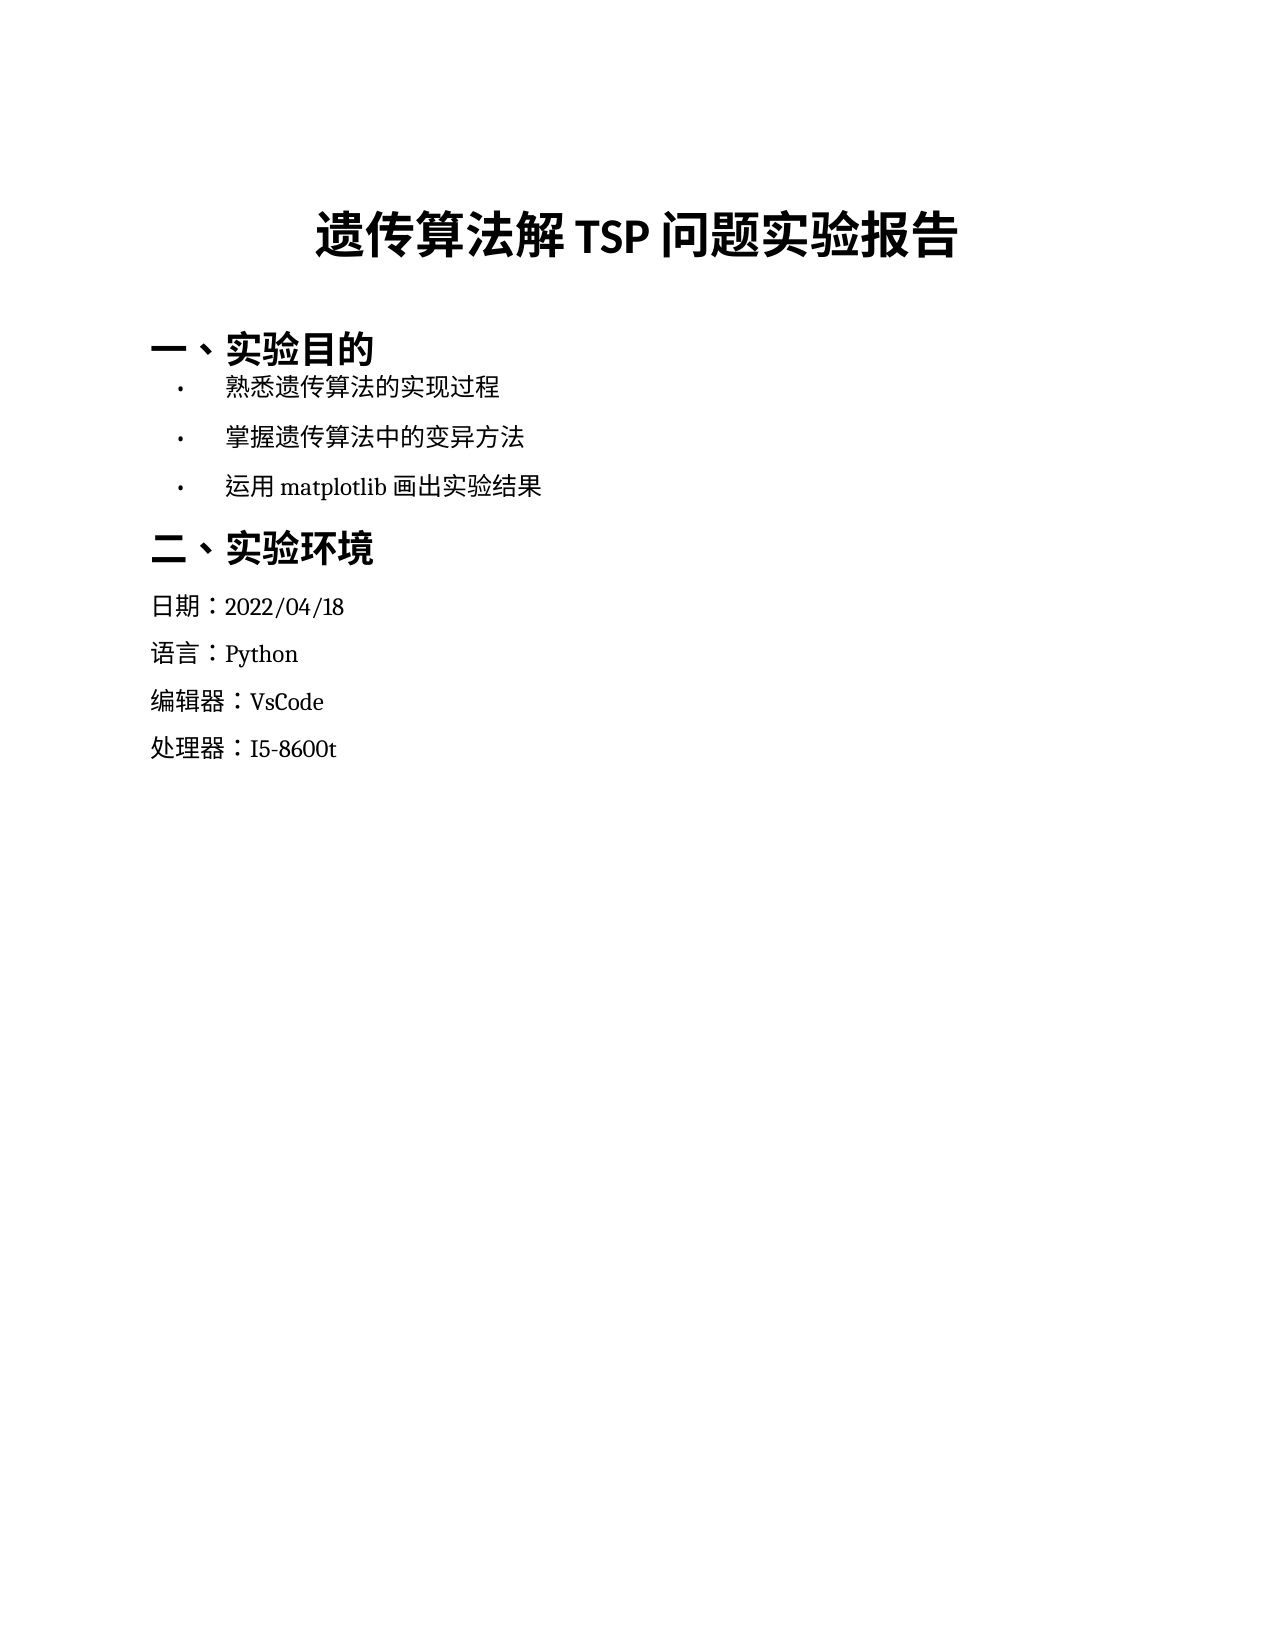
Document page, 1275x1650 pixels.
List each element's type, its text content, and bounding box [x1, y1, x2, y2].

list 运用matplotlib画出实验结果 [175, 473, 1125, 502]
subtitle 二、实验环境 [150, 523, 1125, 574]
list 熟悉遗传算法的实现过程 [175, 374, 1125, 403]
subtitle 一、实验目的 [150, 323, 1125, 374]
subtitle 遗传算法解TSP问题实验报告 [150, 200, 1125, 268]
text 日期：2022/04/18 [150, 593, 1125, 621]
text 语言：Python [150, 640, 1125, 669]
text 处理器：I5-8600t [150, 735, 1125, 764]
text 编辑器：VsCode [150, 688, 1125, 716]
list 掌握遗传算法中的变异方法 [175, 424, 1125, 452]
